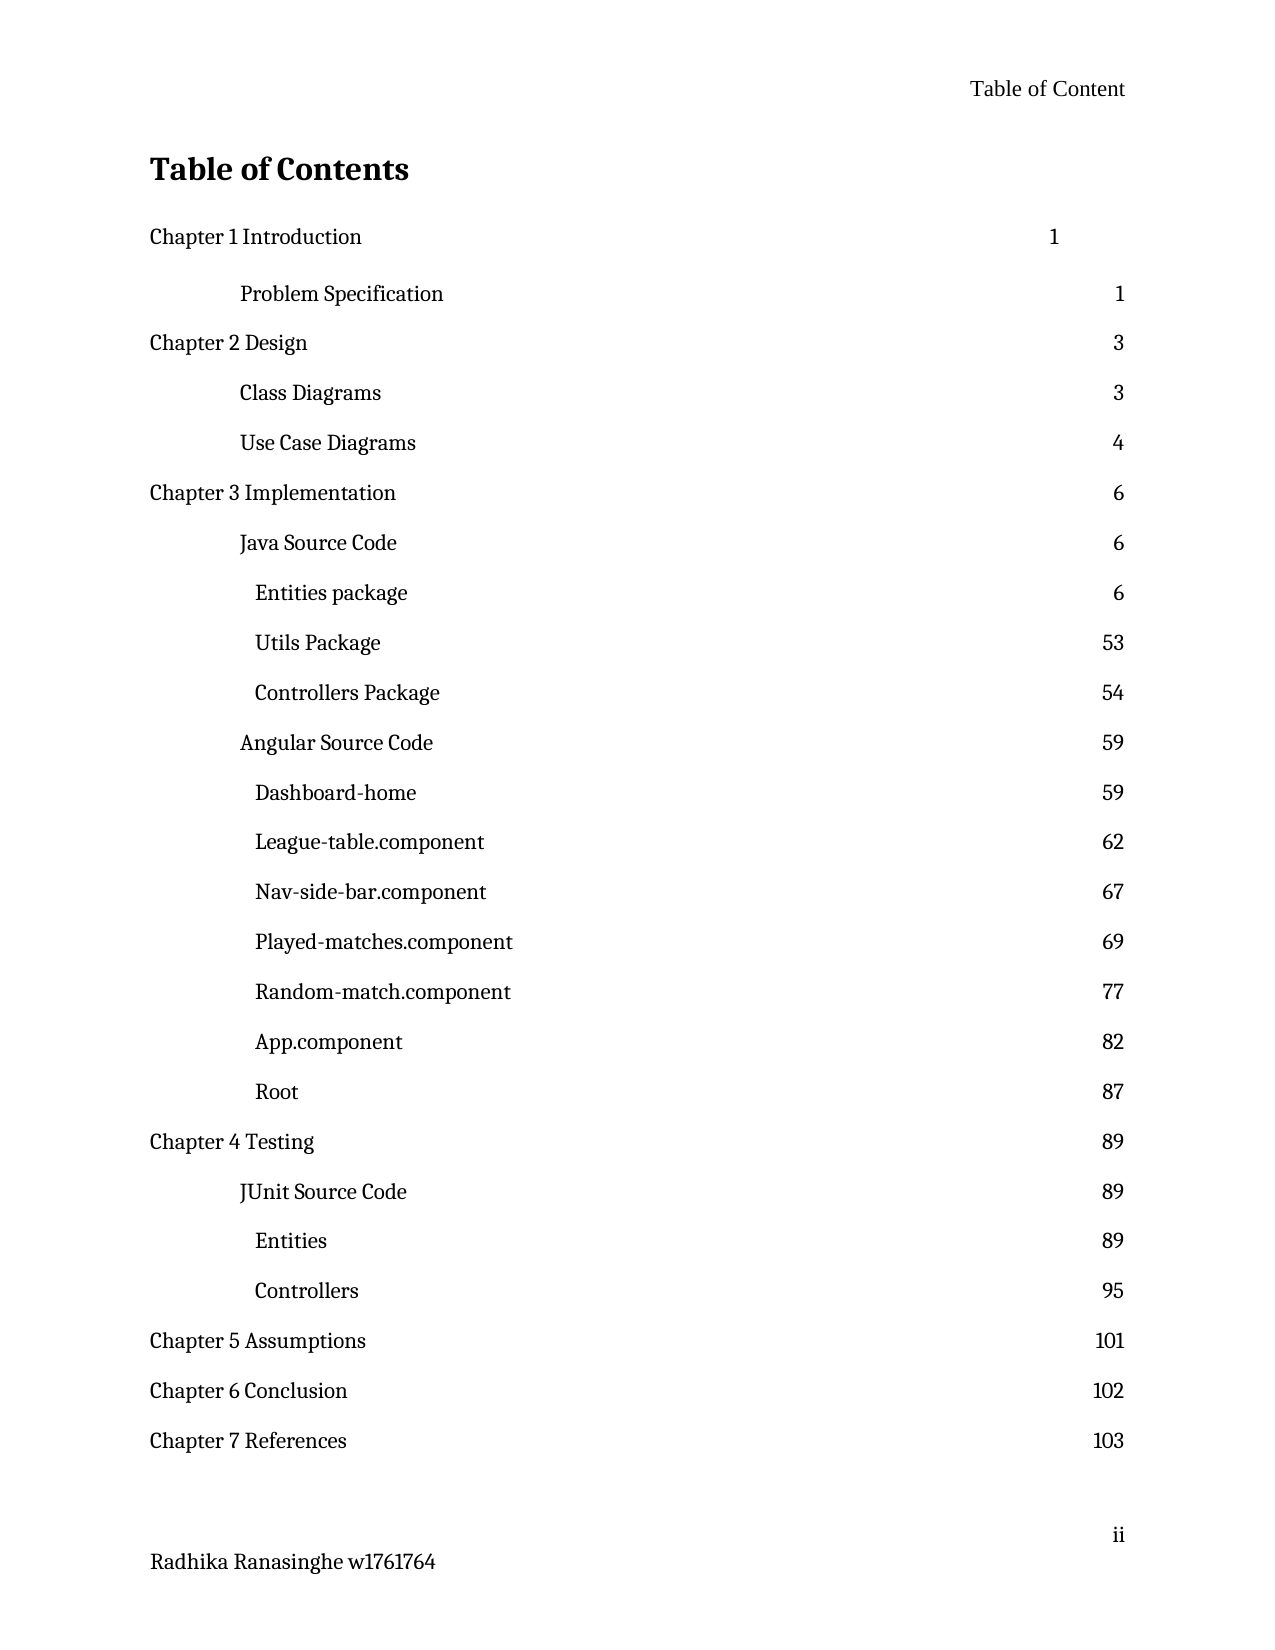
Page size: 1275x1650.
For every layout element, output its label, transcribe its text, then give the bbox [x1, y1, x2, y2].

text Table of Contents [150, 150, 1125, 188]
